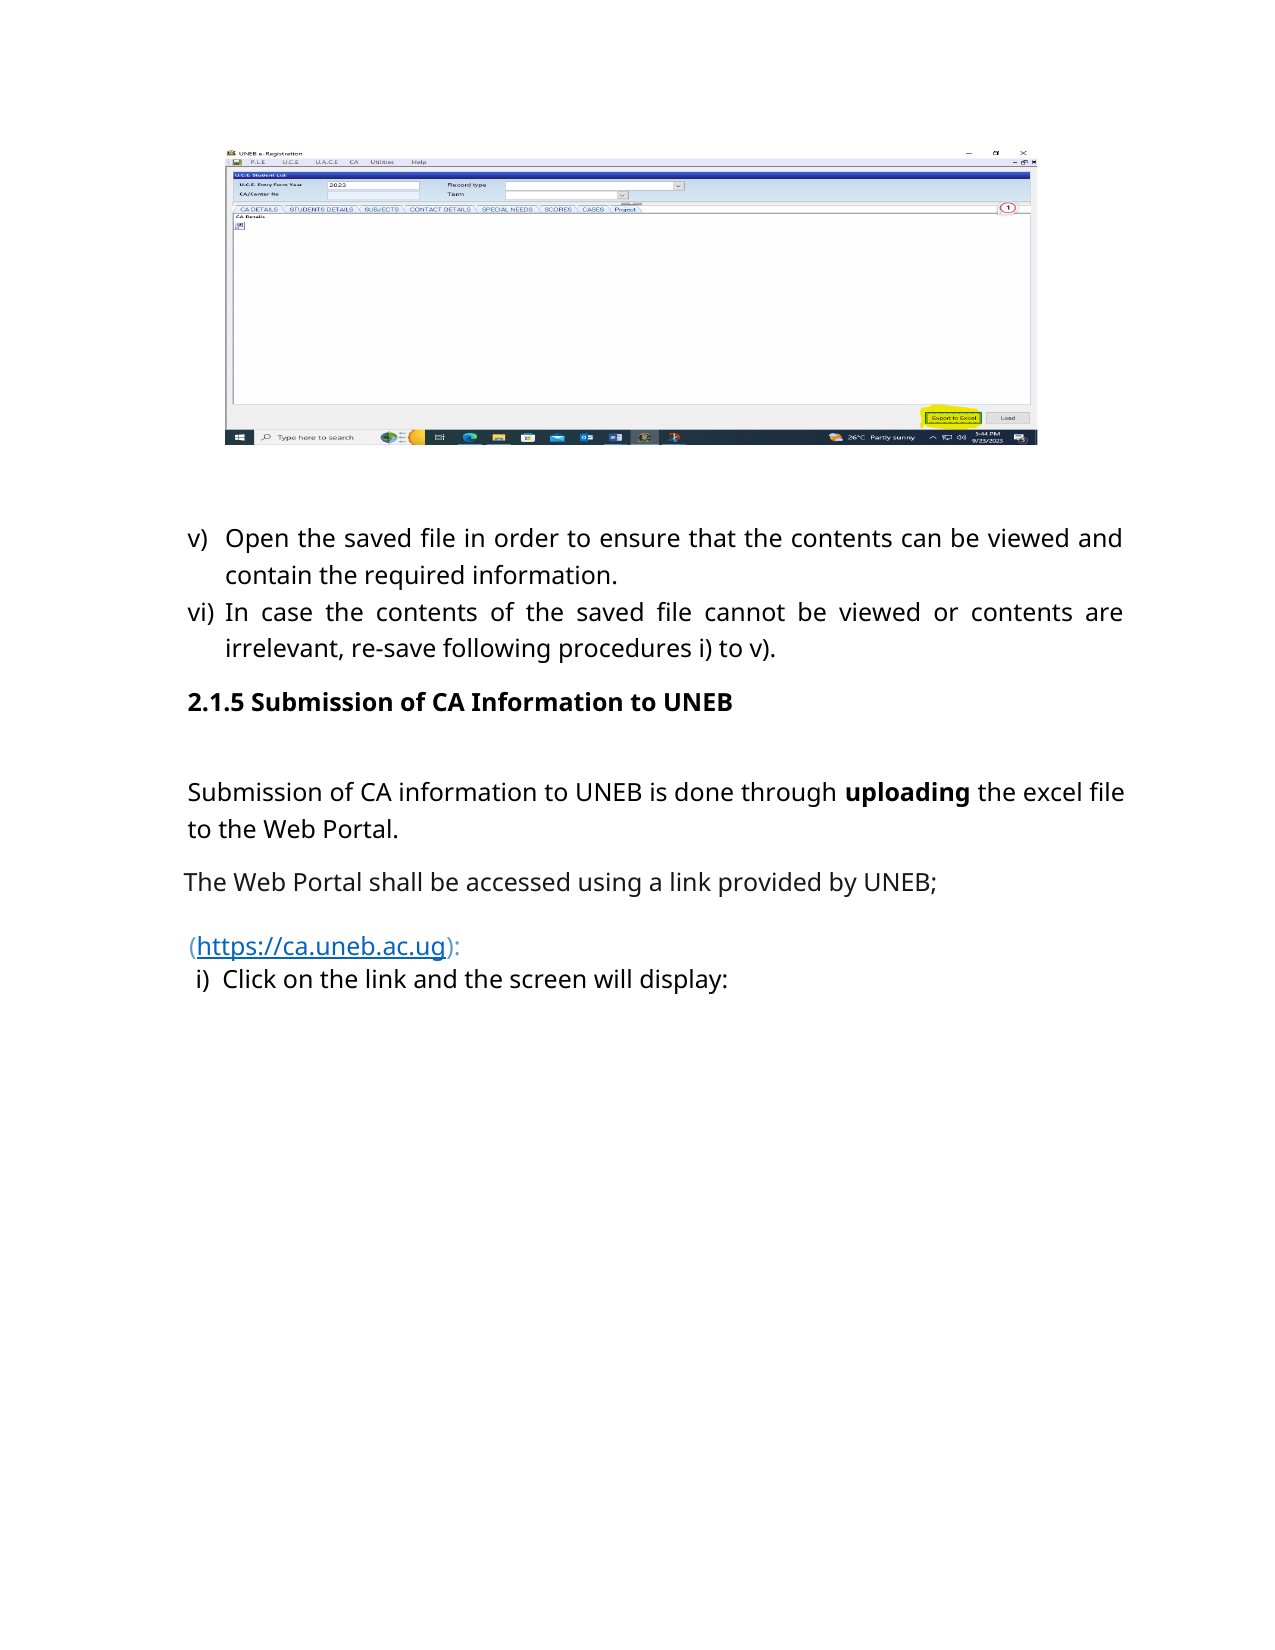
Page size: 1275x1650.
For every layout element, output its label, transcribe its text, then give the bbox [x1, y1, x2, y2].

text (https://ca.uneb.ac.ug): [150, 929, 1125, 962]
text Submission of CA information to UNEB is done through uploading the excel file to the Web Portal. [187, 774, 1125, 845]
list In case the contents of the saved file cannot be viewed or contents are irrelevant, re-save following procedures i) to v). [187, 594, 1125, 665]
subtitle 2.1.5 Submission of CA Information to UNEB [150, 684, 1125, 718]
text i) Click on the link and the screen will display: [150, 962, 1125, 996]
text The Web Portal shall be accessed using a link provided by UNEB; [131, 865, 1125, 899]
list Open the saved file in order to ensure that the contents can be viewed and contain the required information. [187, 521, 1125, 591]
picture [225, 150, 1038, 445]
